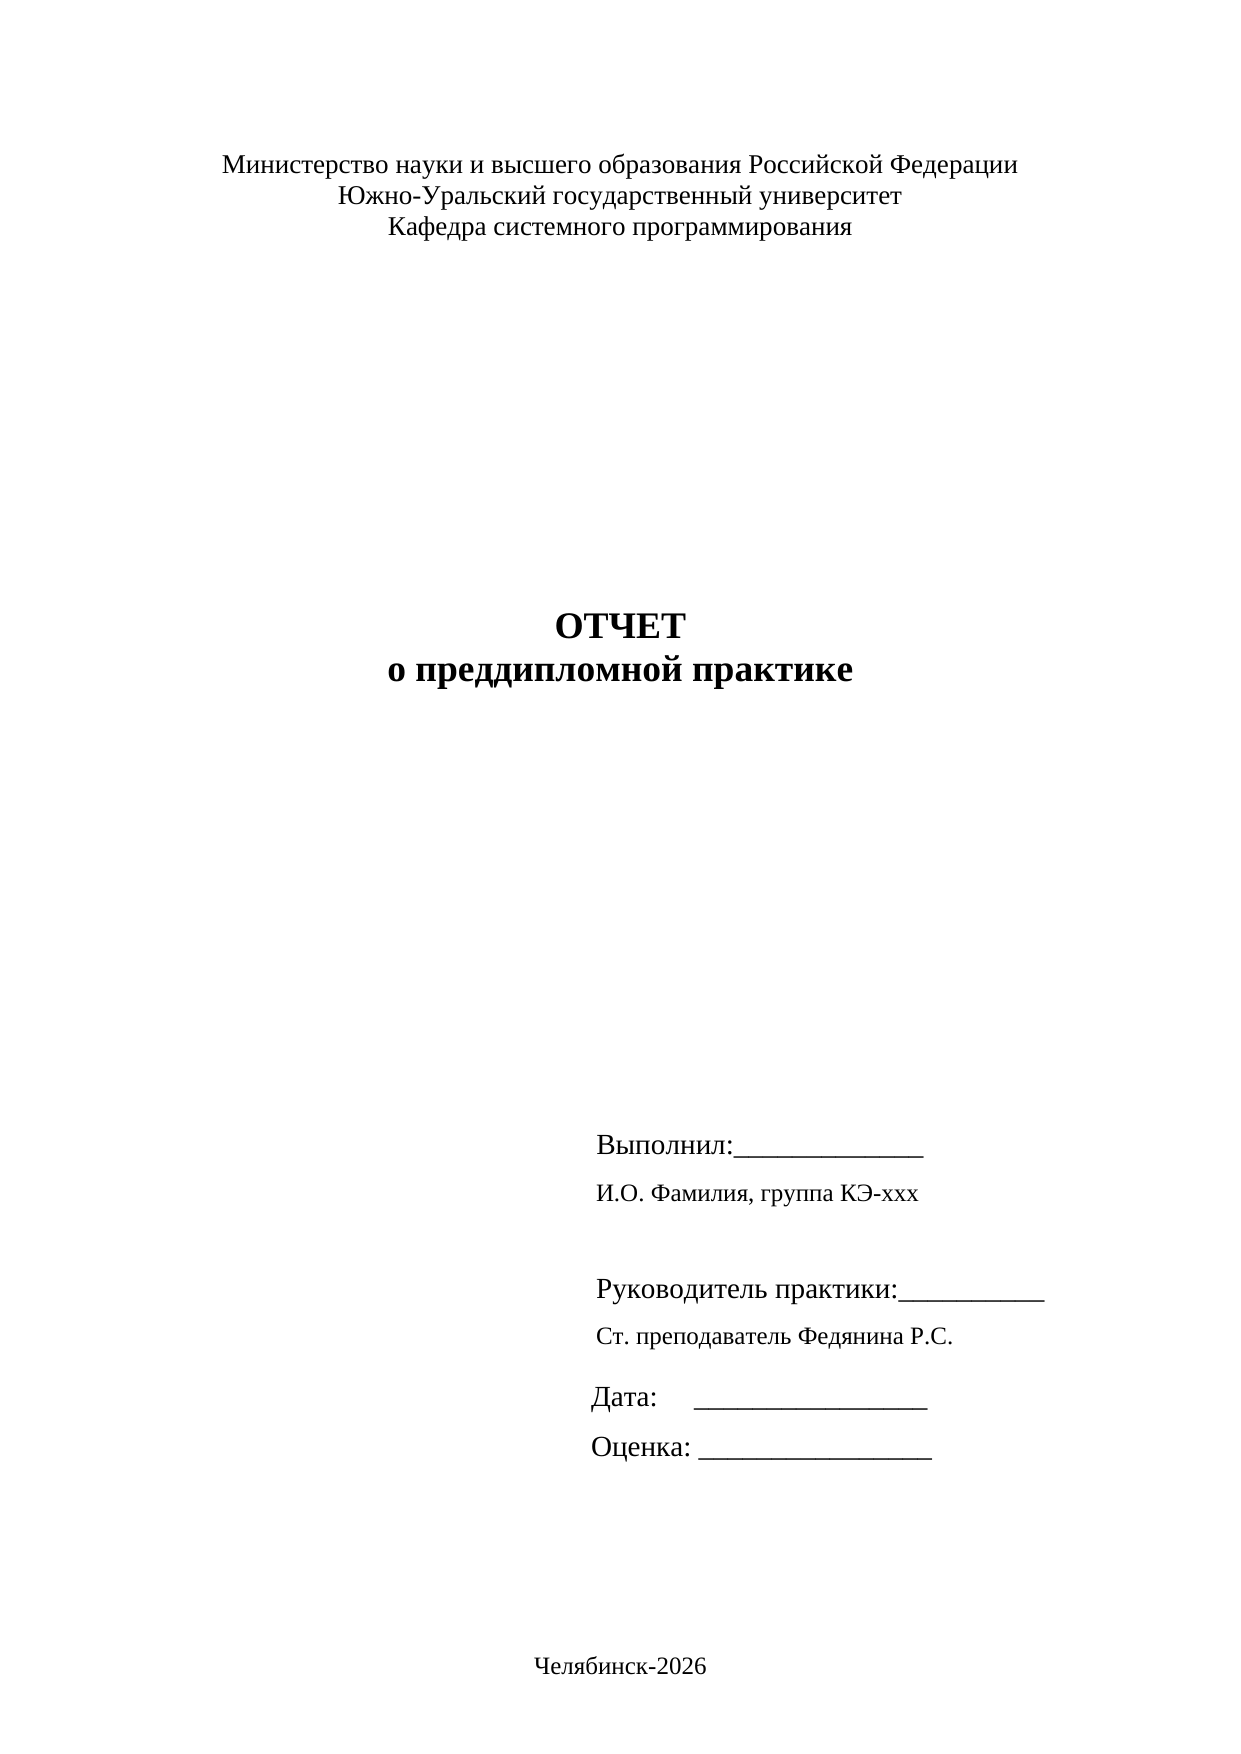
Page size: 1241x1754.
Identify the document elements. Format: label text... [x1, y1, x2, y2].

text ОТЧЕТ [148, 604, 1092, 647]
text Южно-Уральский государственный университет [148, 179, 1092, 210]
text Руководитель практики:__________ [596, 1271, 1092, 1305]
text Оценка: ________________ [591, 1429, 1092, 1463]
text Министерство науки и высшего образования Российской Федерации [148, 148, 1092, 179]
text Выполнил:_____________ [596, 1127, 1092, 1161]
text о преддипломной практике [148, 647, 1092, 690]
text Дата: ________________ [591, 1379, 1092, 1412]
text Кафедра системного программирования [148, 210, 1092, 241]
text И.О. Фамилия, группа КЭ-ххх [596, 1178, 1092, 1206]
text Ст. преподаватель Федянина Р.С. [596, 1321, 1092, 1350]
